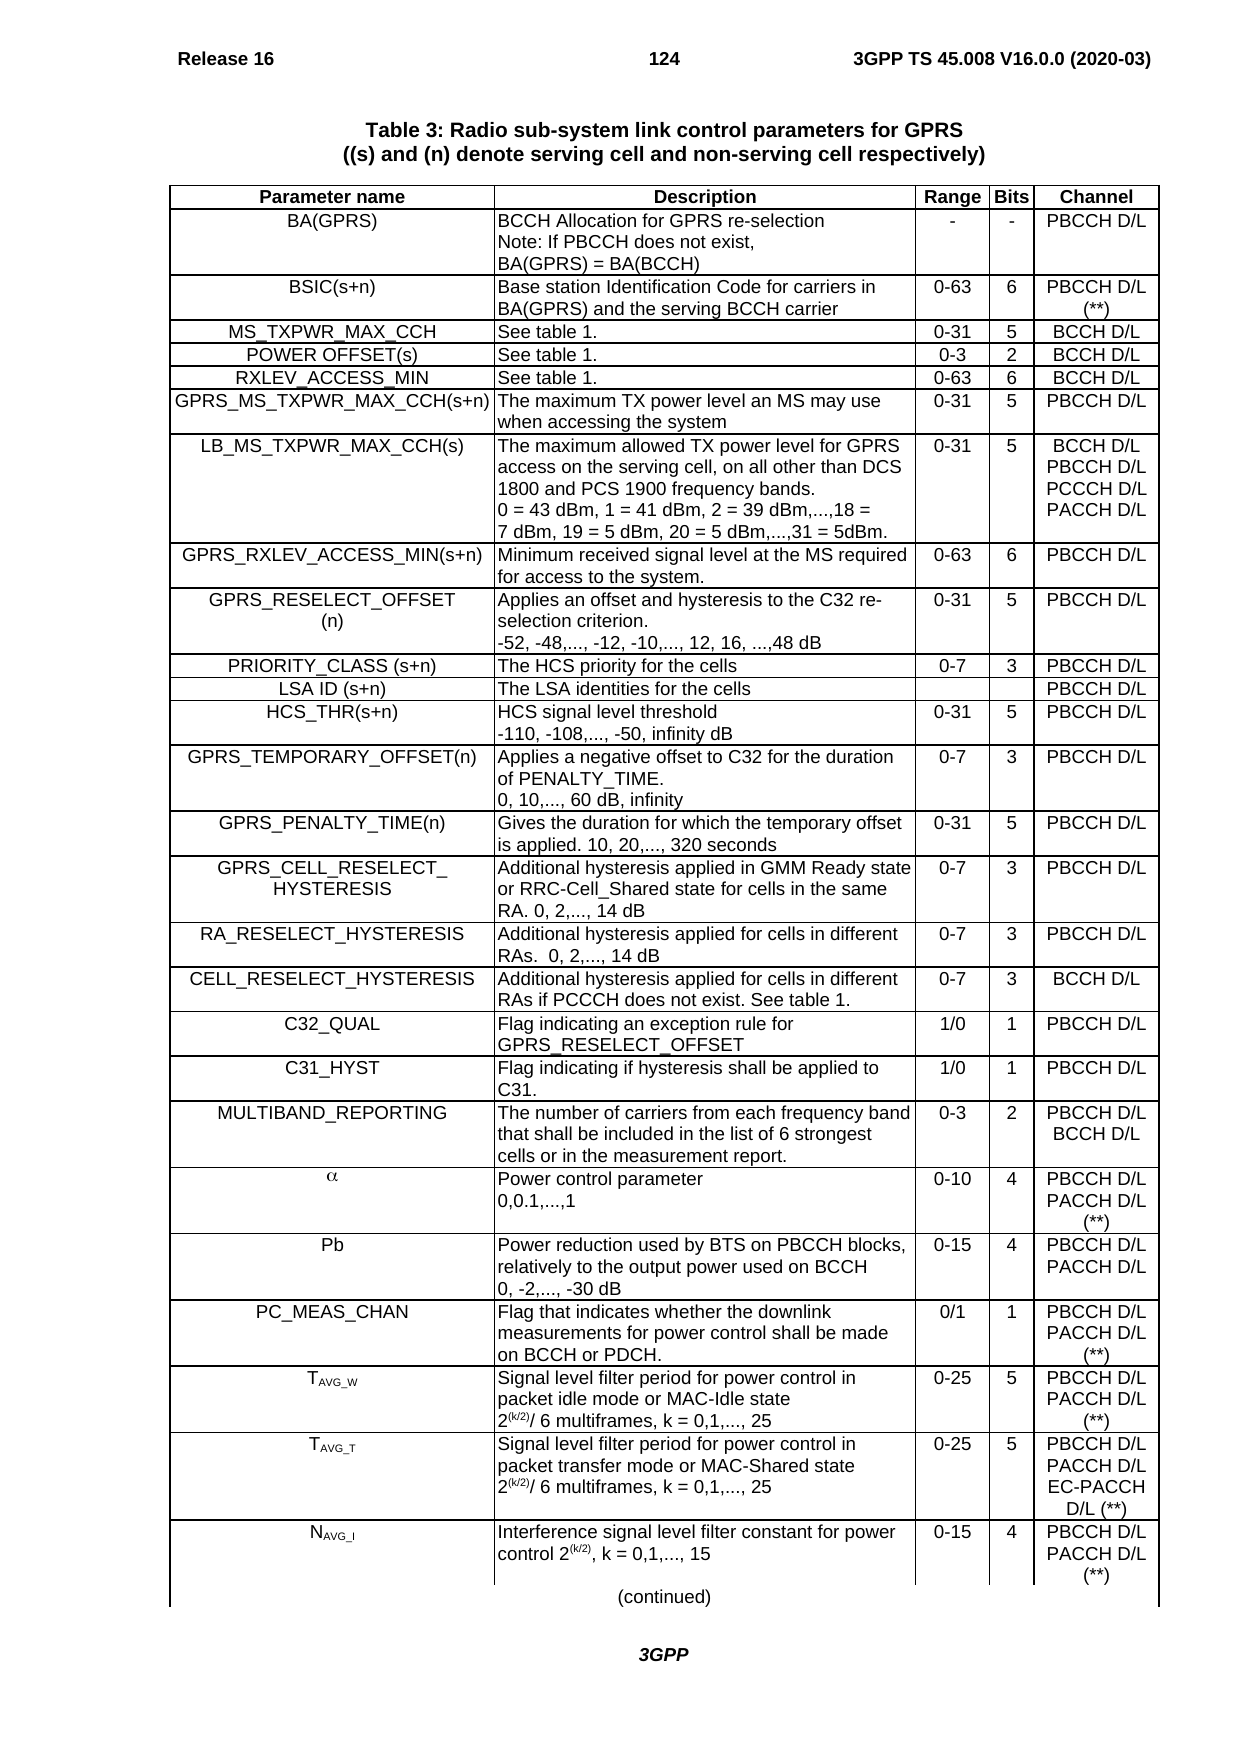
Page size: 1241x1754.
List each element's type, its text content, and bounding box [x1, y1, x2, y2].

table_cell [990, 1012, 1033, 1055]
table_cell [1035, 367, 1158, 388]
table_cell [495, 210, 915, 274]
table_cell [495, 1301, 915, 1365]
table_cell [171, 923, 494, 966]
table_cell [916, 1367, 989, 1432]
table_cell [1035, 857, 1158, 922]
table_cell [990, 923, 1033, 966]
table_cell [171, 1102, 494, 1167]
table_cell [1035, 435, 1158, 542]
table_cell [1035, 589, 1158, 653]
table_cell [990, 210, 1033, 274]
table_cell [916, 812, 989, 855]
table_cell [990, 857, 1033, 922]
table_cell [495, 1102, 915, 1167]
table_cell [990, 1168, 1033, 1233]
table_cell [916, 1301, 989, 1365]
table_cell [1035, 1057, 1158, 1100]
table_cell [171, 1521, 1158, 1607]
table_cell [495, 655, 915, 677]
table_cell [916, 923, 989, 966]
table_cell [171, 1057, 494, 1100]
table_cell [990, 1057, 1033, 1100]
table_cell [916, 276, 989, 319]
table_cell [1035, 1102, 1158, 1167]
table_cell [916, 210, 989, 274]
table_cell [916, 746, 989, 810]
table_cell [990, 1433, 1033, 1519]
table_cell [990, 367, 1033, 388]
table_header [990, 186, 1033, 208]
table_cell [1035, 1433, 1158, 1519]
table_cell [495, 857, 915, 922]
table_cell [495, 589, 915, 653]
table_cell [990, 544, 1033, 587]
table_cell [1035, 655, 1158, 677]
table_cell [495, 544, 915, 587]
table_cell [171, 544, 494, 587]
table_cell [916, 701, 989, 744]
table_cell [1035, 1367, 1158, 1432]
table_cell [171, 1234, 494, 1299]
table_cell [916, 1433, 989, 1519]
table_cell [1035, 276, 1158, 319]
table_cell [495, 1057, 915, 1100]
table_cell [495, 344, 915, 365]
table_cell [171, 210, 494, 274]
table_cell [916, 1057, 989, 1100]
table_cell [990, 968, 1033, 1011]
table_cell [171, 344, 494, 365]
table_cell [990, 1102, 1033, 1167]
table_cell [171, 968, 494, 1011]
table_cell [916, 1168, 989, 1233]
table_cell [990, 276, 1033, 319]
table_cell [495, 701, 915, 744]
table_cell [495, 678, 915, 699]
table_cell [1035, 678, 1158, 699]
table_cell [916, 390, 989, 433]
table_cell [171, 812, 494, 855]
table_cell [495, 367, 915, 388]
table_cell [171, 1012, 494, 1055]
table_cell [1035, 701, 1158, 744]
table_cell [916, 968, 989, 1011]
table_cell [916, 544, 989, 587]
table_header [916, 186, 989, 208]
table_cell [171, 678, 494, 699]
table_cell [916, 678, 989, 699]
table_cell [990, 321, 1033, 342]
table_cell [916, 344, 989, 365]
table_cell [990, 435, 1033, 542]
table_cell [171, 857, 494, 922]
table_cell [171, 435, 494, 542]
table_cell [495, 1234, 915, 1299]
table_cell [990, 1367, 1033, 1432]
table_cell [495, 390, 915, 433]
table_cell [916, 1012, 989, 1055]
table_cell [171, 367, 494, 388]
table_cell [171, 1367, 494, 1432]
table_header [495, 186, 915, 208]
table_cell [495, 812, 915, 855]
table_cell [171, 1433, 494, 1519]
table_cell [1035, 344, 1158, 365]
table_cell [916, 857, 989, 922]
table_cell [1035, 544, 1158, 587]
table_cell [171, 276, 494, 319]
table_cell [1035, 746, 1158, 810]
text Table 3: Radio sub-system link control parameters for GPRS ((s) and (n) denote serving cell and non-serving cell respectively) [177, 118, 1152, 166]
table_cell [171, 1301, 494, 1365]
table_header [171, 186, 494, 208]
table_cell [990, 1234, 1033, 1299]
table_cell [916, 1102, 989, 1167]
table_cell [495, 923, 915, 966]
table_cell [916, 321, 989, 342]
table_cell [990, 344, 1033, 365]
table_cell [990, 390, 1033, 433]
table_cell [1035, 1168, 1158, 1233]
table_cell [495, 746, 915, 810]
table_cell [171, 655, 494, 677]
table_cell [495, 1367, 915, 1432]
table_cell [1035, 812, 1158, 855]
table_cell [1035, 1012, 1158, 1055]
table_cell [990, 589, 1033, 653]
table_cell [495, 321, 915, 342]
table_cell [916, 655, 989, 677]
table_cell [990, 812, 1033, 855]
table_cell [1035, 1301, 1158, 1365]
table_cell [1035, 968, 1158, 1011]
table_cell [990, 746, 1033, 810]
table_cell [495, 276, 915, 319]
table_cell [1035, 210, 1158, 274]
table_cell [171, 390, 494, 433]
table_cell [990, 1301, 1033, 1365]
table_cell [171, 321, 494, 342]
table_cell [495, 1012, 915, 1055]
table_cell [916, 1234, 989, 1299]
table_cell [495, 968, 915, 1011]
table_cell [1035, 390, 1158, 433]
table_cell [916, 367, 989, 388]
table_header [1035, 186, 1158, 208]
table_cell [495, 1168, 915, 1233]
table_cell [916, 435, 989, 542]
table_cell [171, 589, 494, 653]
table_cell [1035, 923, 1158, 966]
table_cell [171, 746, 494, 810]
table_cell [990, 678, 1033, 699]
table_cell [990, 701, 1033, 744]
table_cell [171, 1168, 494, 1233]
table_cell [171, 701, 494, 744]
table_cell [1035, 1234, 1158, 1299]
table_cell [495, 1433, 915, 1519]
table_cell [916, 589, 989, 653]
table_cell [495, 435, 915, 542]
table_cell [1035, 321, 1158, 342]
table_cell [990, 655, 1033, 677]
